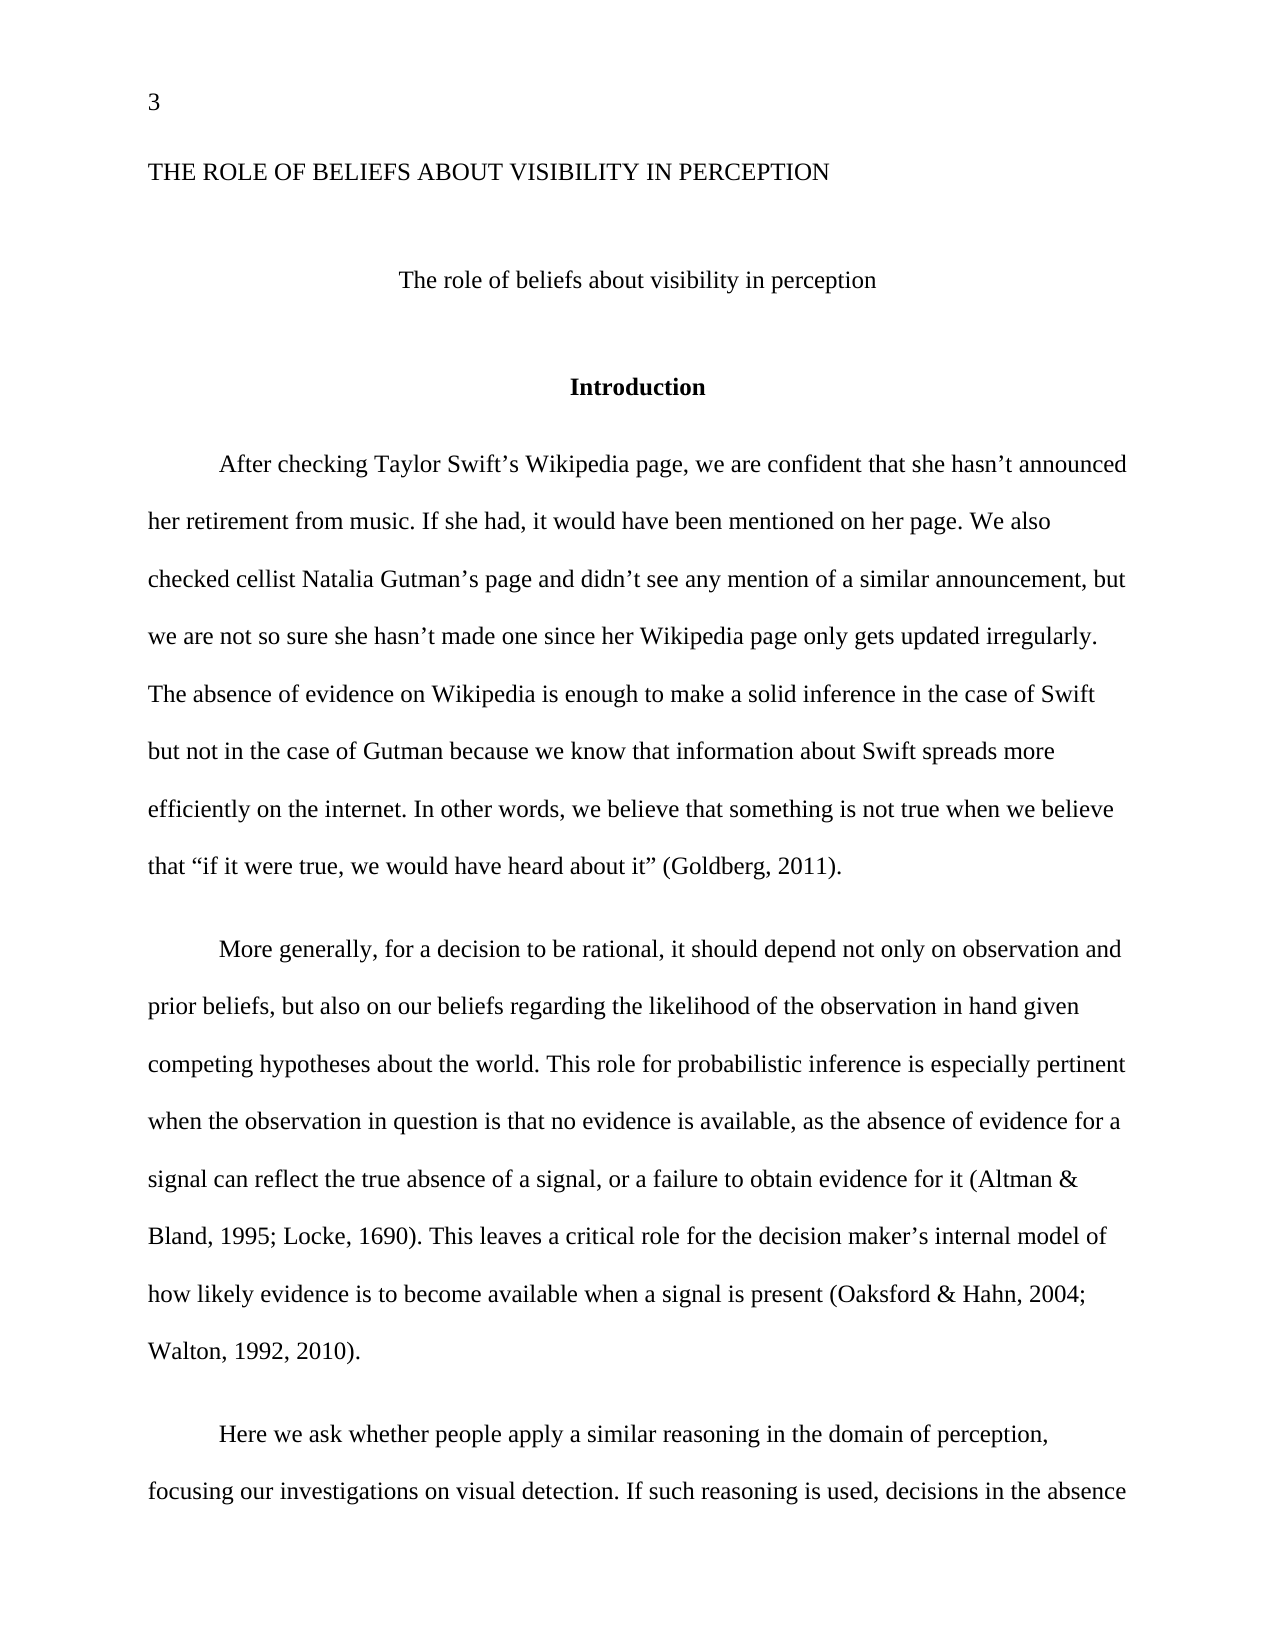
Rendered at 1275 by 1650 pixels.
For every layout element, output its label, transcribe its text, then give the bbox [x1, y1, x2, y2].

text The role of beliefs about visibility in perception [148, 265, 1127, 294]
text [148, 1419, 1127, 1505]
subtitle Introduction [148, 372, 1127, 401]
text More generally, for a decision to be rational, it should depend not only on observation and prior beliefs, but also on our beliefs regarding the likelihood of the observation in hand given competing hypotheses about the world. This role for probabilistic inference is especially pertinent when the observation in question is that no evidence is available, as the absence of evidence for a signal can reflect the true absence of a signal, or a failure to obtain evidence for it (Altman & Bland, 1995; Locke, 1690). This leaves a critical role for the decision maker’s internal model of how likely evidence is to become available when a signal is present (Oaksford & Hahn, 2004; Walton, 1992, 2010). [148, 934, 1127, 1365]
text After checking Taylor Swift’s Wikipedia page, we are confident that she hasn’t announced her retirement from music. If she had, it would have been mentioned on her page. We also checked cellist Natalia Gutman’s page and didn’t see any mention of a similar announcement, but we are not so sure she hasn’t made one since her Wikipedia page only gets updated irregularly. The absence of evidence on Wikipedia is enough to make a solid inference in the case of Swift but not in the case of Gutman because we know that information about Swift spreads more efficiently on the internet. In other words, we believe that something is not true when we believe that “if it were true, we would have heard about it” (Goldberg, 2011). [148, 449, 1127, 880]
